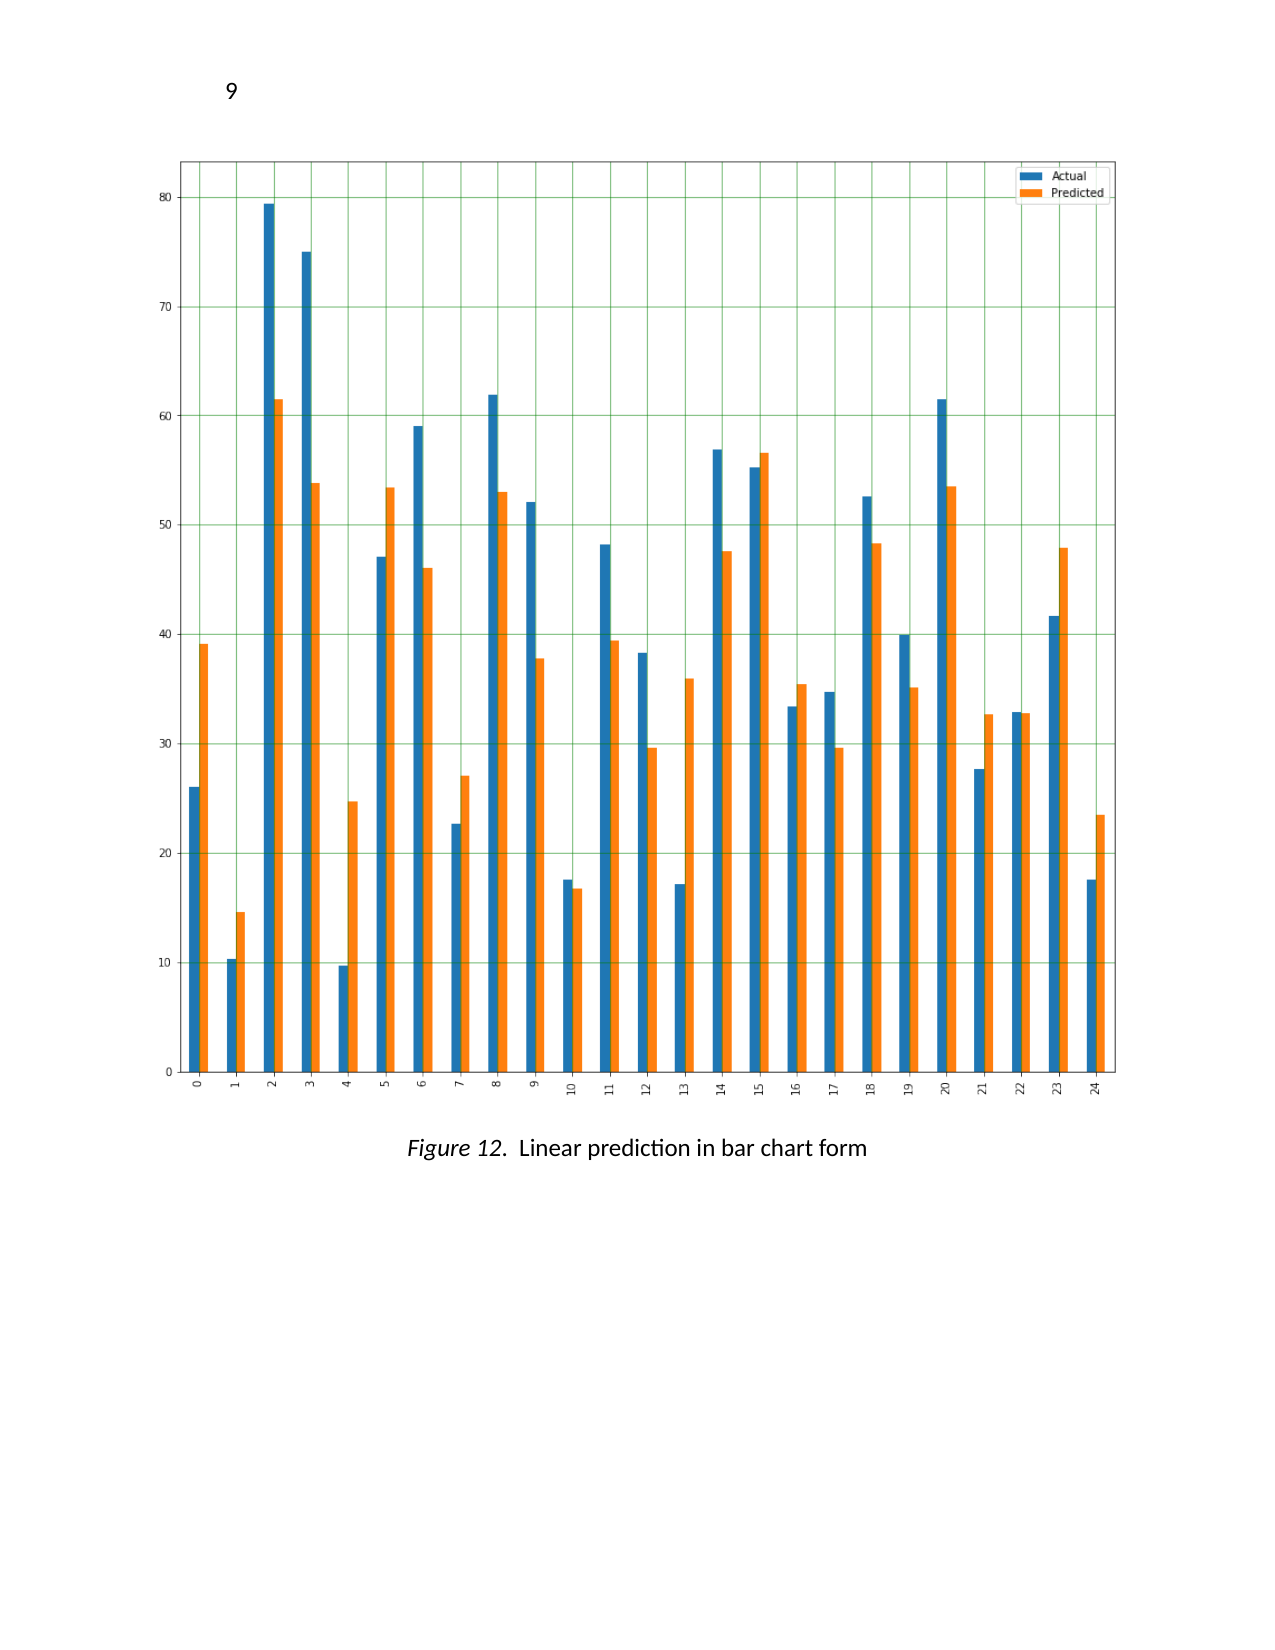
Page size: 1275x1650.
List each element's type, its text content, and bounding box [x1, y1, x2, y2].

text Figure 12. Linear prediction in bar chart form [150, 1132, 1125, 1163]
picture [150, 150, 1125, 1102]
